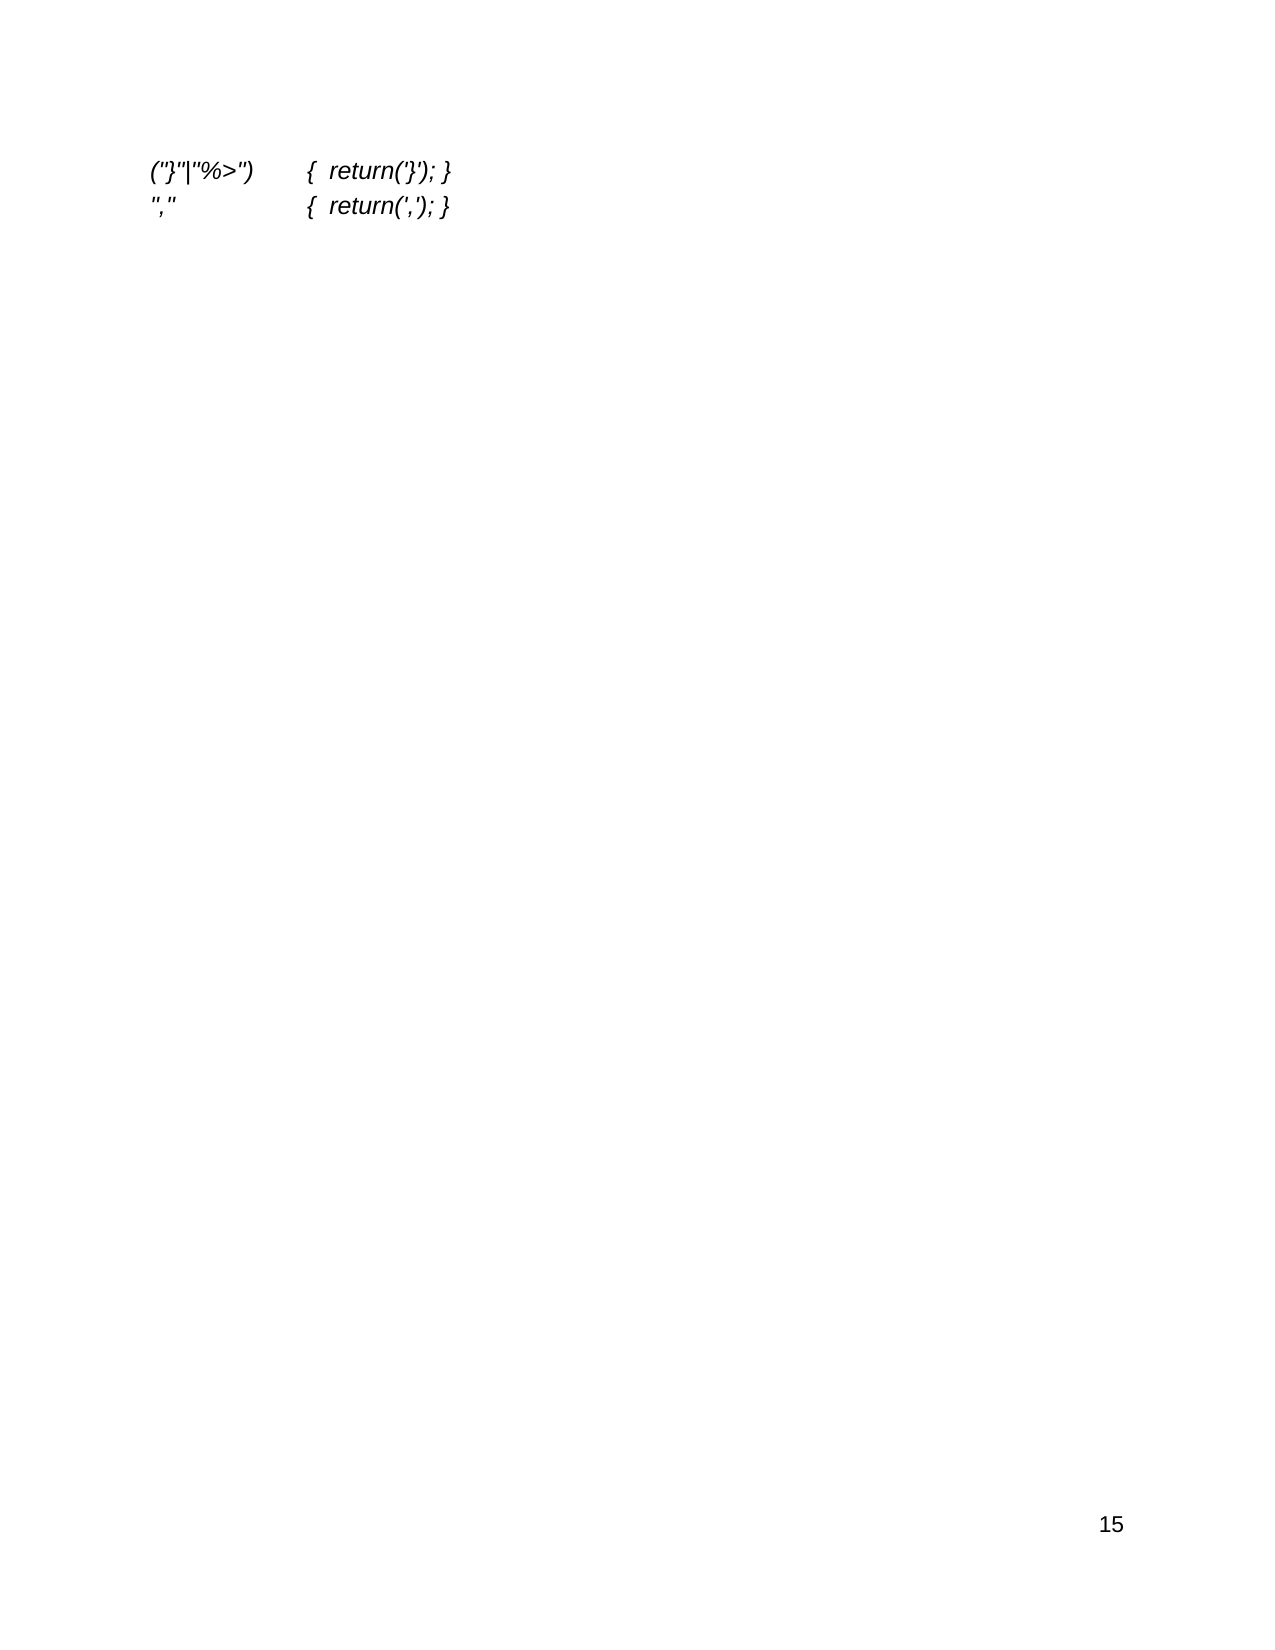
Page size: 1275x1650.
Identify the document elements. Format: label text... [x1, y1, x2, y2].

text ("}"|"%>") { return('}'); } [150, 156, 1139, 185]
text "," { return(','); } [150, 191, 1139, 219]
